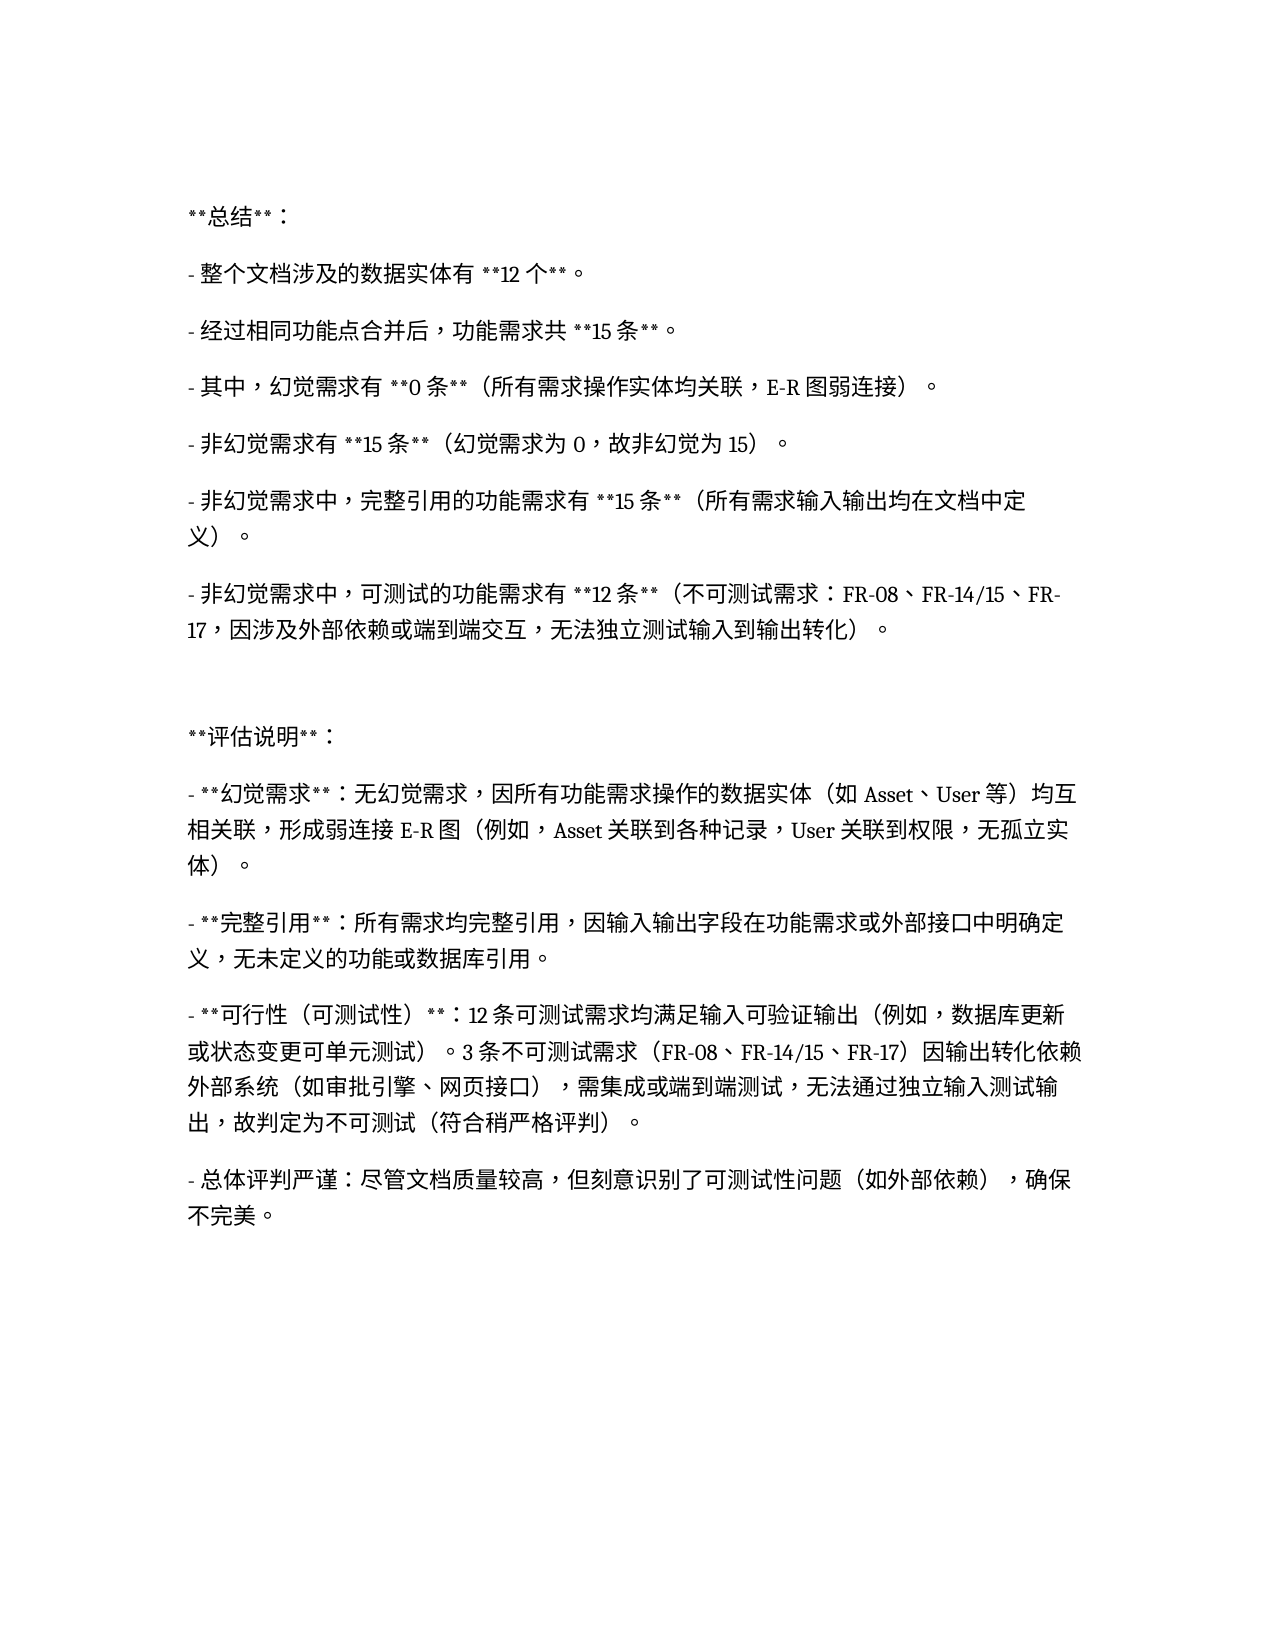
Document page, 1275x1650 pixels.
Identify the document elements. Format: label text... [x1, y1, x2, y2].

text - 非幻觉需求中，可测试的功能需求有 **12 条**（不可测试需求：FR-08、FR-14/15、FR-17，因涉及外部依赖或端到端交互，无法独立测试输入到输出转化）。 [187, 578, 1087, 645]
text - 非幻觉需求中，完整引用的功能需求有 **15 条**（所有需求输入输出均在文档中定义）。 [187, 485, 1087, 552]
text - **幻觉需求**：无幻觉需求，因所有功能需求操作的数据实体（如 Asset、User 等）均互相关联，形成弱连接 E-R 图（例如，Asset 关联到各种记录，User 关联到权限，无孤立实体）。 [187, 778, 1087, 881]
text - 总体评判严谨：尽管文档质量较高，但刻意识别了可测试性问题（如外部依赖），确保不完美。 [187, 1164, 1087, 1231]
text **评估说明**： [187, 721, 1087, 753]
text - 经过相同功能点合并后，功能需求共 **15 条**。 [187, 314, 1087, 346]
text - 整个文档涉及的数据实体有 **12 个**。 [187, 258, 1087, 289]
text - **完整引用**：所有需求均完整引用，因输入输出字段在功能需求或外部接口中明确定义，无未定义的功能或数据库引用。 [187, 907, 1087, 974]
text - 非幻觉需求有 **15 条**（幻觉需求为 0，故非幻觉为 15）。 [187, 428, 1087, 459]
text - 其中，幻觉需求有 **0 条**（所有需求操作实体均关联，E-R 图弱连接）。 [187, 371, 1087, 403]
text **总结**： [187, 201, 1087, 232]
text - **可行性（可测试性）**：12 条可测试需求均满足输入可验证输出（例如，数据库更新或状态变更可单元测试）。3 条不可测试需求（FR-08、FR-14/15、FR-17）因输出转化依赖外部系统（如审批引擎、网页接口），需集成或端到端测试，无法通过独立输入测试输出，故判定为不可测试（符合稍严格评判）。 [187, 999, 1087, 1138]
